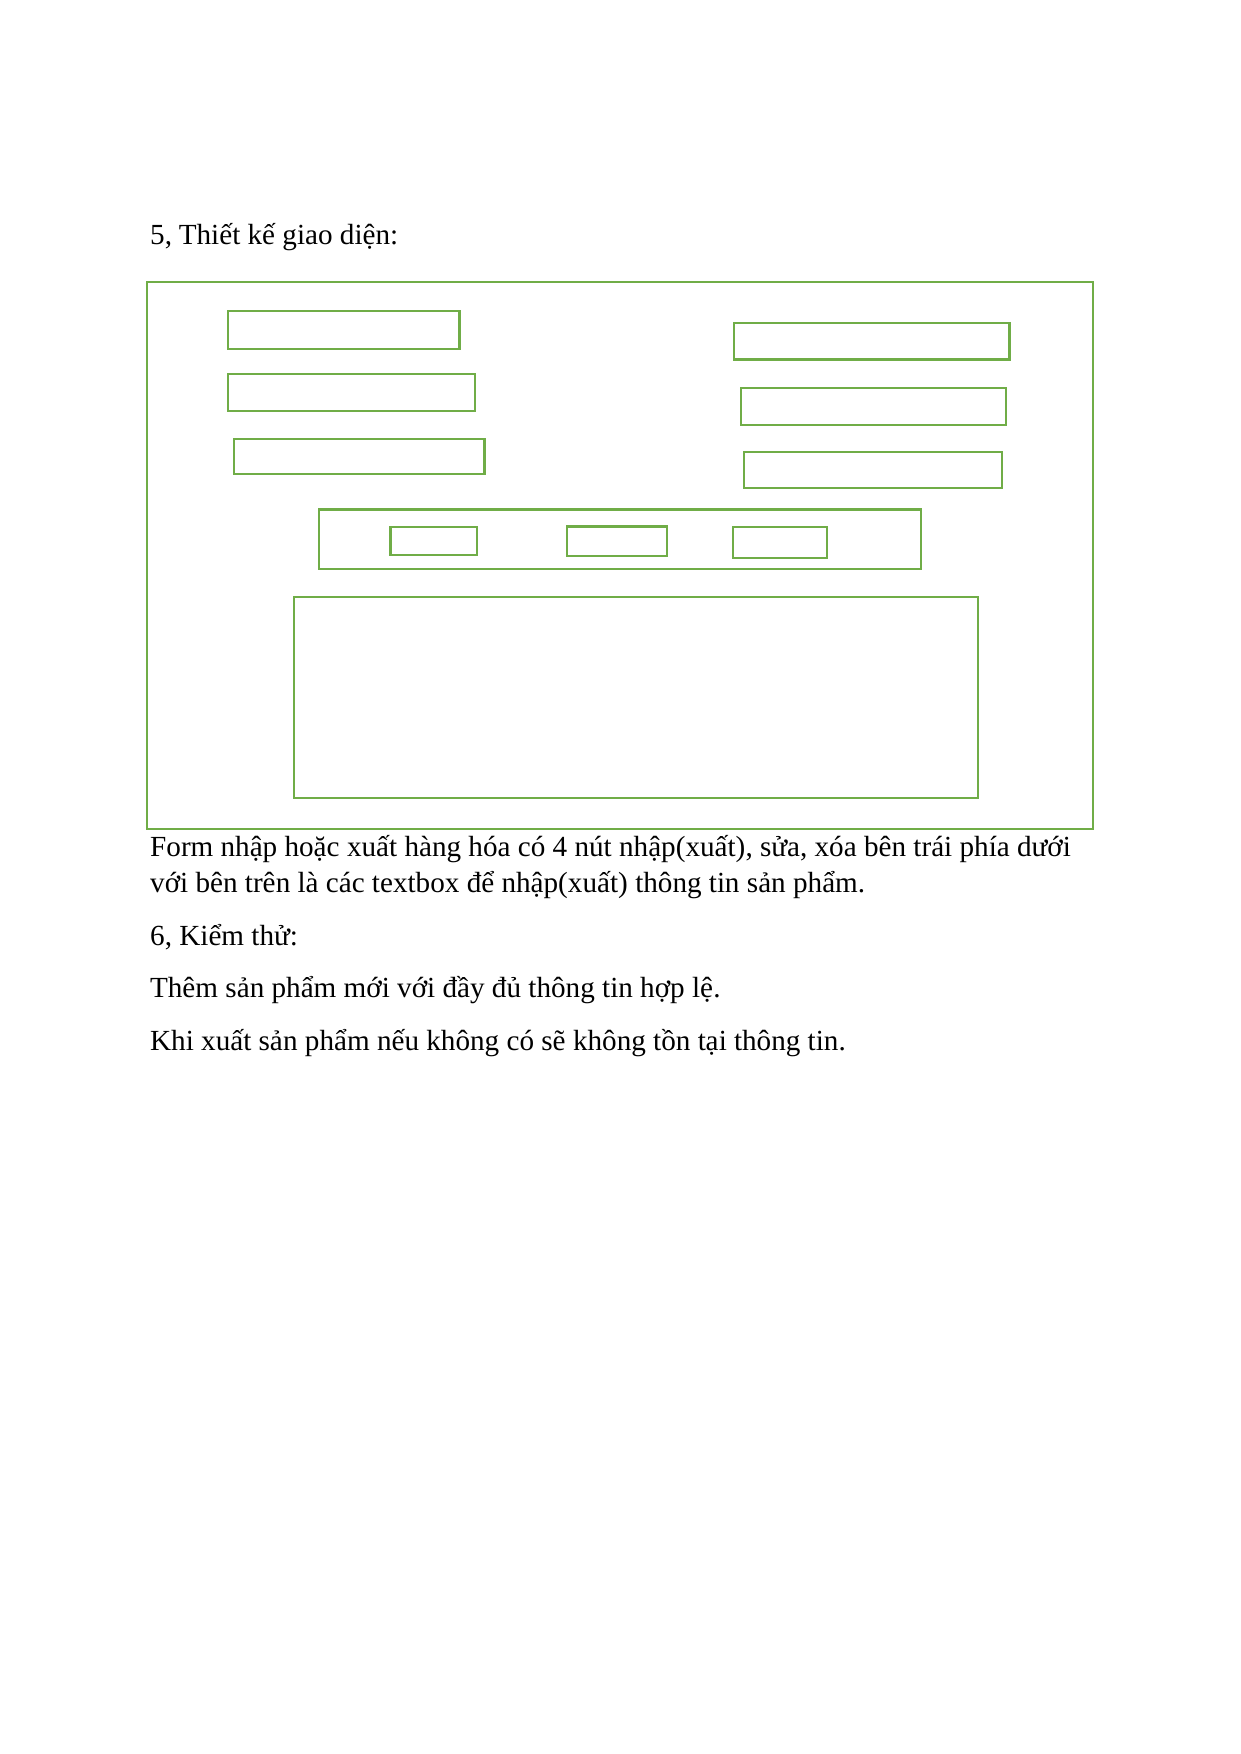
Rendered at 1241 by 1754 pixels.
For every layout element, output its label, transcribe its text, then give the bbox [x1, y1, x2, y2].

text Form nhập hoặc xuất hàng hóa có 4 nút nhập(xuất), sửa, xóa bên trái phía dưới với bên trên là các textbox để nhập(xuất) thông tin sản phẩm. [150, 830, 1090, 898]
text Thêm sản phẩm mới với đầy đủ thông tin hợp lệ. [150, 970, 1090, 1004]
text 6, Kiểm thử: [150, 918, 1090, 951]
text Khi xuất sản phẩm nếu không có sẽ không tồn tại thông tin. [150, 1023, 1090, 1057]
text 5, Thiết kế giao diện: [150, 217, 1090, 251]
